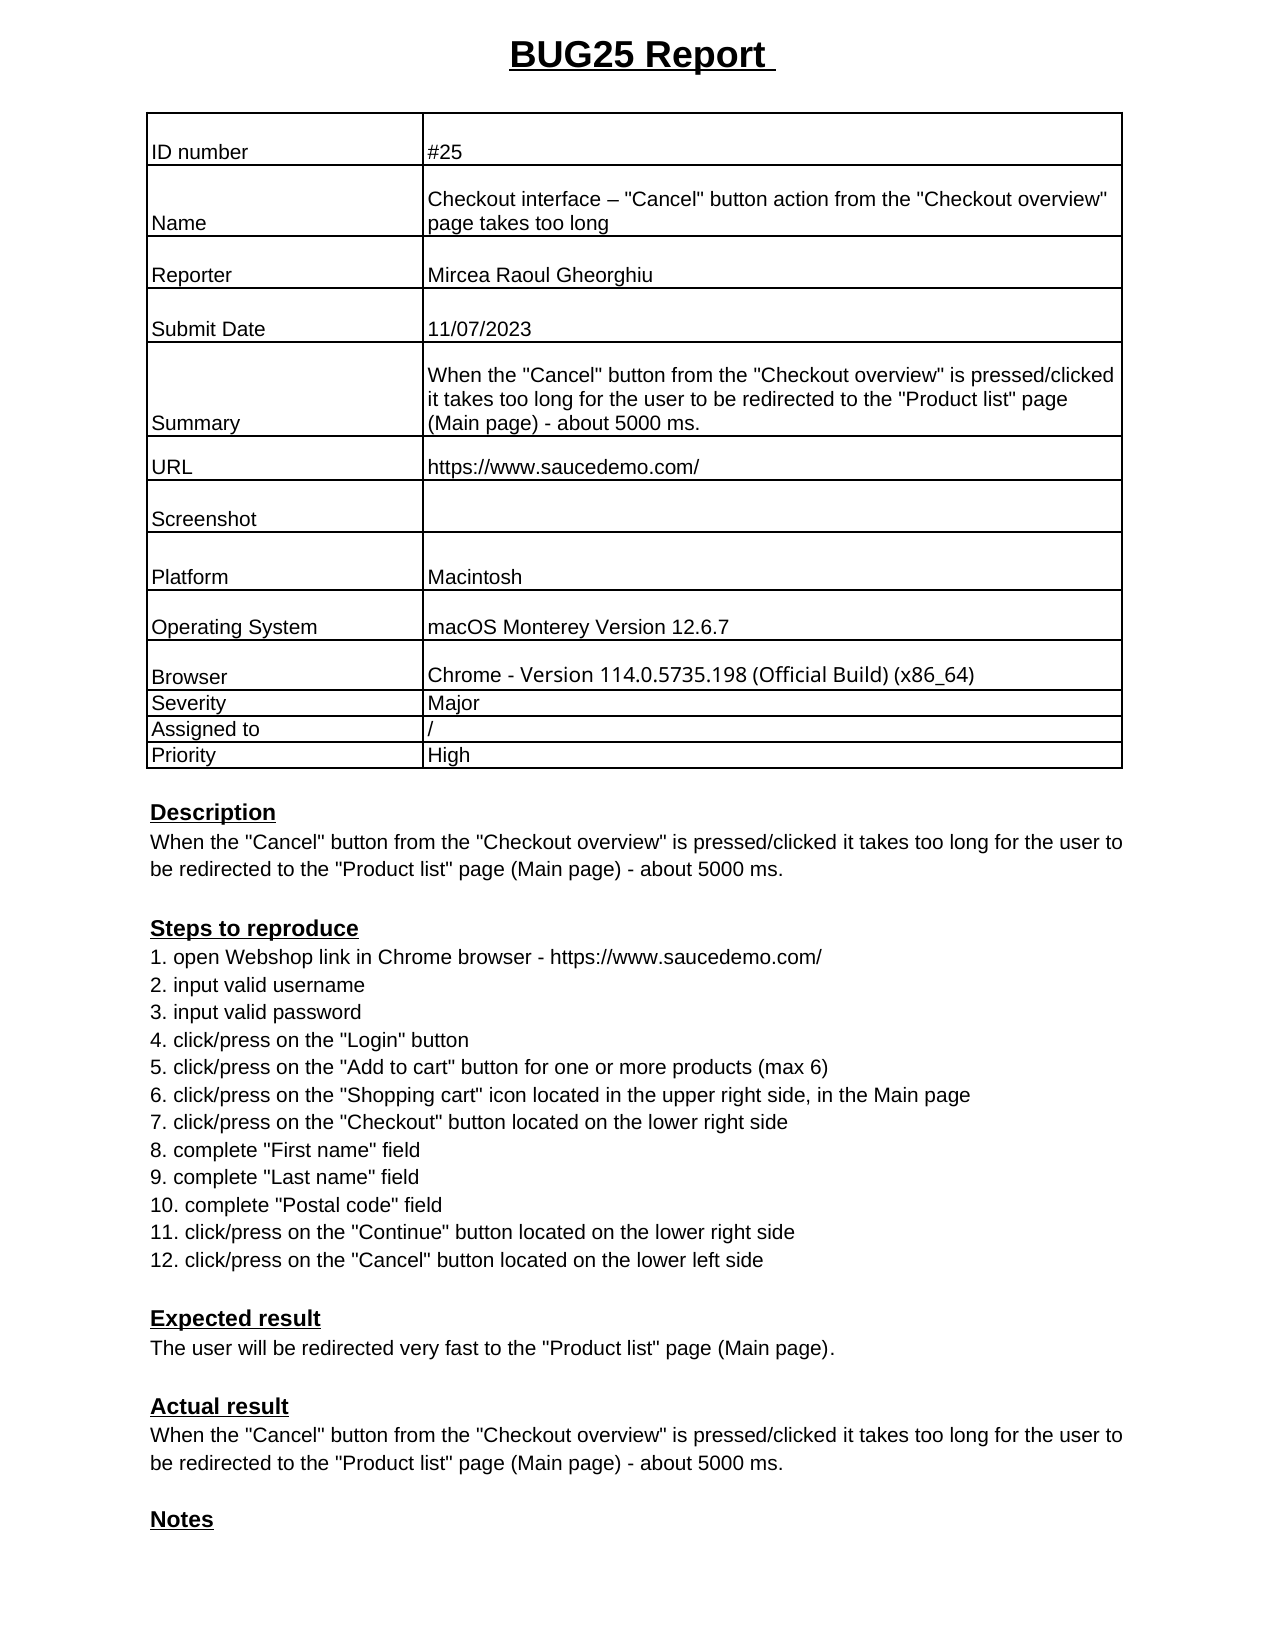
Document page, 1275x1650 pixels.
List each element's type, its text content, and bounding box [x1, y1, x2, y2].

table_cell Name [148, 166, 422, 234]
table_cell Browser [148, 641, 422, 689]
table_cell Mircea Raoul Gheorghiu [424, 237, 1121, 287]
text Expected result [150, 1305, 1125, 1332]
table_cell 11/07/2023 [424, 289, 1121, 341]
table_cell URL [148, 437, 422, 478]
table_cell / [424, 717, 1121, 741]
table_cell Submit Date [148, 289, 422, 341]
table_cell https://www.saucedemo.com/ [424, 437, 1121, 478]
table_cell Macintosh [424, 533, 1121, 589]
table_cell Reporter [148, 237, 422, 287]
table_cell Screenshot [148, 481, 422, 531]
table_header ID number [148, 114, 422, 164]
text 11. click/press on the "Continue" button located on the lower right side [150, 1220, 1125, 1244]
text Description [150, 799, 1125, 826]
text 10. complete "Postal code" field [150, 1192, 1125, 1216]
text 5. click/press on the "Add to cart" button for one or more products (max 6) [150, 1055, 1125, 1079]
table_cell Severity [148, 691, 422, 715]
table_cell Chrome - Version 114.0.5735.198 (Official Build) (x86_64) [424, 641, 1121, 689]
table_cell Platform [148, 533, 422, 589]
table_cell Assigned to [148, 717, 422, 741]
text 4. click/press on the "Login" button [150, 1027, 1125, 1051]
text When the "Cancel" button from the "Checkout overview" is pressed/clicked it takes too long for the user to be redirected to the "Product list" page (Main page) - about 5000 ms. [150, 829, 1125, 881]
text The user will be redirected very fast to the "Product list" page (Main page). [150, 1335, 1125, 1359]
text 7. click/press on the "Checkout" button located on the lower right side [150, 1110, 1125, 1134]
table_cell Checkout interface – "Cancel" button action from the "Checkout overview" page takes too long [424, 166, 1121, 234]
table_cell macOS Monterey Version 12.6.7 [424, 591, 1121, 639]
table_cell High [424, 743, 1121, 767]
table_cell Priority [148, 743, 422, 767]
text Steps to reproduce [150, 915, 1125, 941]
text 6. click/press on the "Shopping cart" icon located in the upper right side, in the Main page [150, 1082, 1125, 1106]
text 2. input valid username [150, 972, 1125, 996]
text When the "Cancel" button from the "Checkout overview" is pressed/clicked it takes too long for the user to be redirected to the "Product list" page (Main page) - about 5000 ms. [150, 1423, 1125, 1475]
text 3. input valid password [150, 1000, 1125, 1024]
table_cell Operating System [148, 591, 422, 639]
text 1. open Webshop link in Chrome browser - https://www.saucedemo.com/ [150, 945, 1125, 969]
table_cell Major [424, 691, 1121, 715]
table_header #25 [424, 114, 1121, 164]
text 9. complete "Last name" field [150, 1165, 1125, 1189]
text 12. click/press on the "Cancel" button located on the lower left side [150, 1247, 1125, 1271]
text Actual result [150, 1393, 1125, 1419]
table_cell Summary [148, 343, 422, 435]
text BUG25 Report [150, 32, 1125, 75]
text Notes [150, 1506, 1125, 1532]
table_cell [424, 481, 1121, 531]
text 8. complete "First name" field [150, 1137, 1125, 1161]
table_cell When the "Cancel" button from the "Checkout overview" is pressed/clicked it takes too long for the user to be redirected to the "Product list" page (Main page) - about 5000 ms. [424, 343, 1121, 435]
